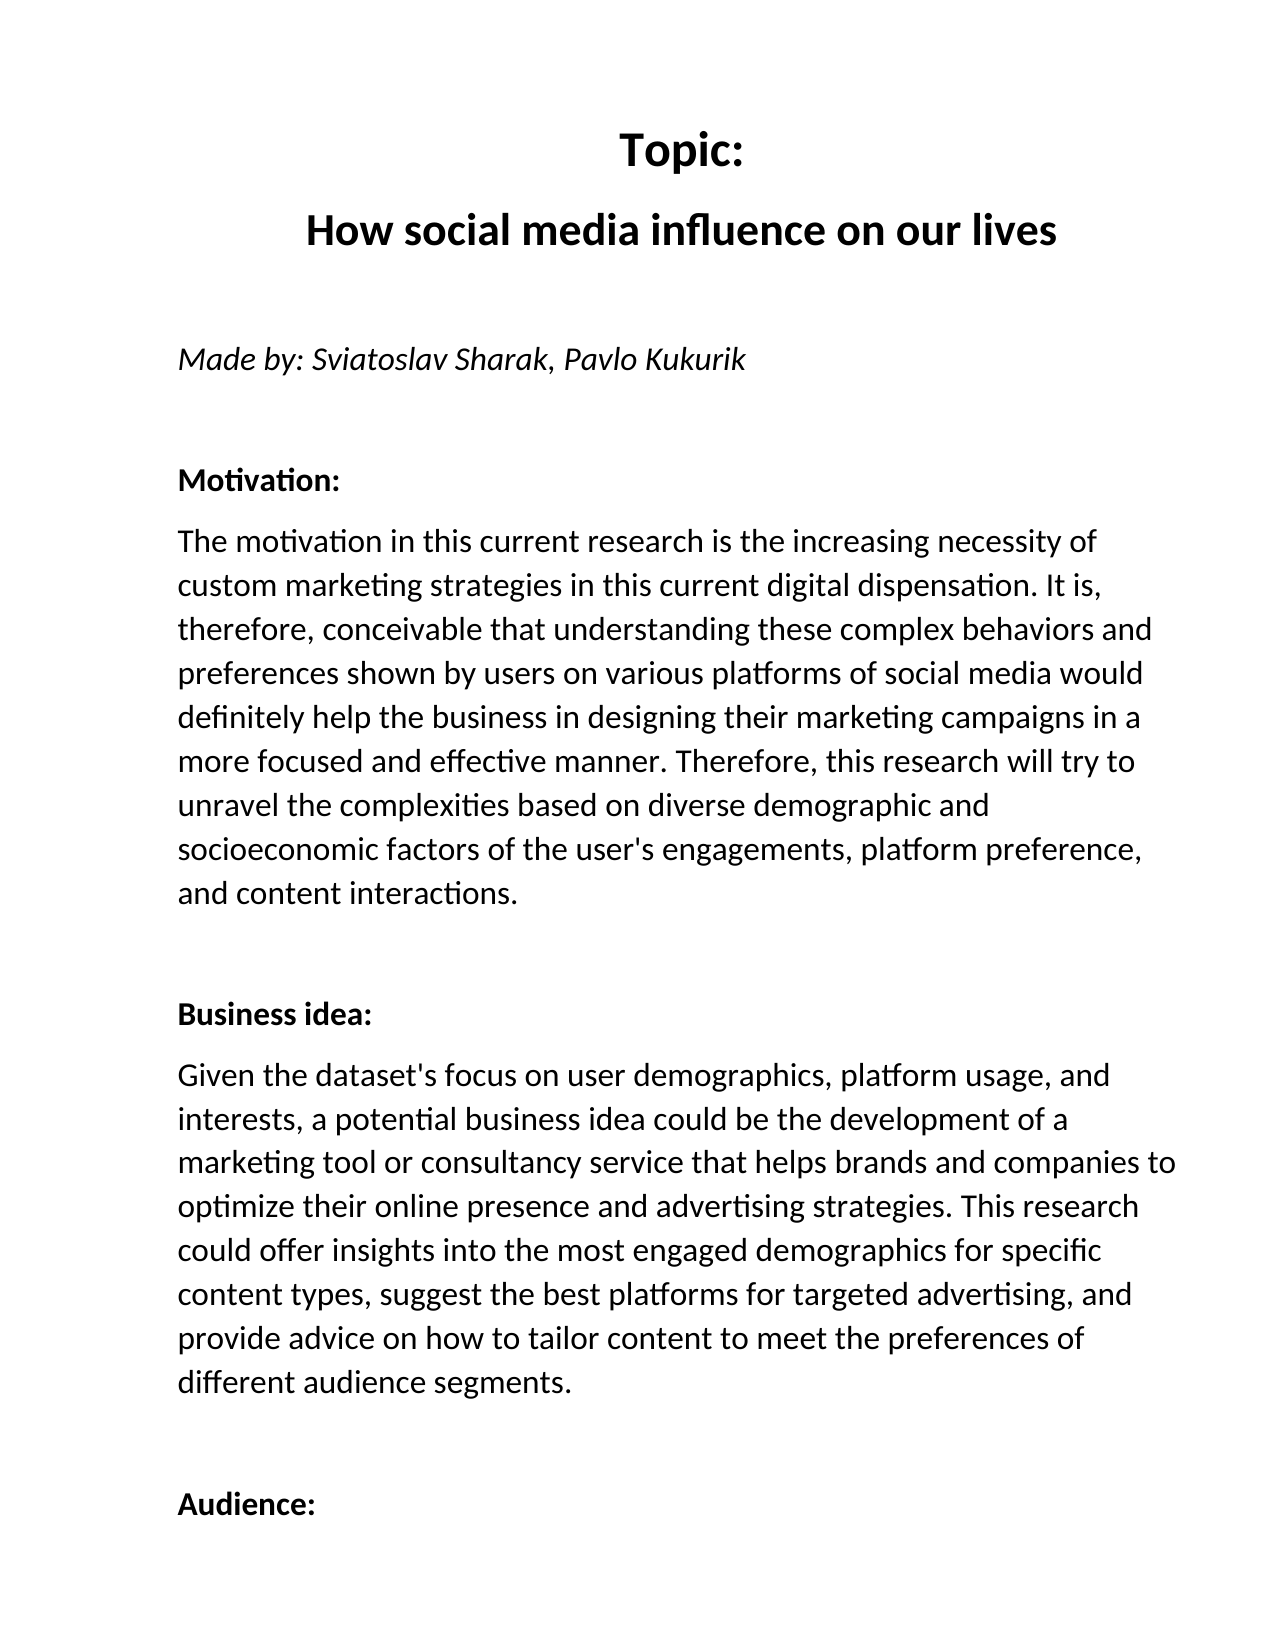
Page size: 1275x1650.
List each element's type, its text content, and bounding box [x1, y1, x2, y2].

text The motivation in this current research is the increasing necessity of custom marketing strategies in this current digital dispensation. It is, therefore, conceivable that understanding these complex behaviors and preferences shown by users on various platforms of social media would definitely help the business in designing their marketing campaigns in a more focused and effective manner. Therefore, this research will try to unravel the complexities based on diverse demographic and socioeconomic factors of the user's engagements, platform preference, and content interactions. [177, 520, 1186, 912]
text Topic: [177, 118, 1186, 179]
text How social media influence on our lives [177, 201, 1186, 257]
text Given the dataset's focus on user demographics, platform usage, and interests, a potential business idea could be the development of a marketing tool or consultancy service that helps brands and companies to optimize their online presence and advertising strategies. This research could offer insights into the most engaged demographics for specific content types, suggest the best platforms for targeted advertising, and provide advice on how to tailor content to meet the preferences of different audience segments. [177, 1054, 1186, 1402]
text Made by: Sviatoslav Sharak, Pavlo Kukurik [177, 338, 1186, 379]
text Business idea: [177, 993, 1186, 1034]
text Audience: [177, 1483, 1186, 1523]
text Motivation: [177, 459, 1186, 500]
